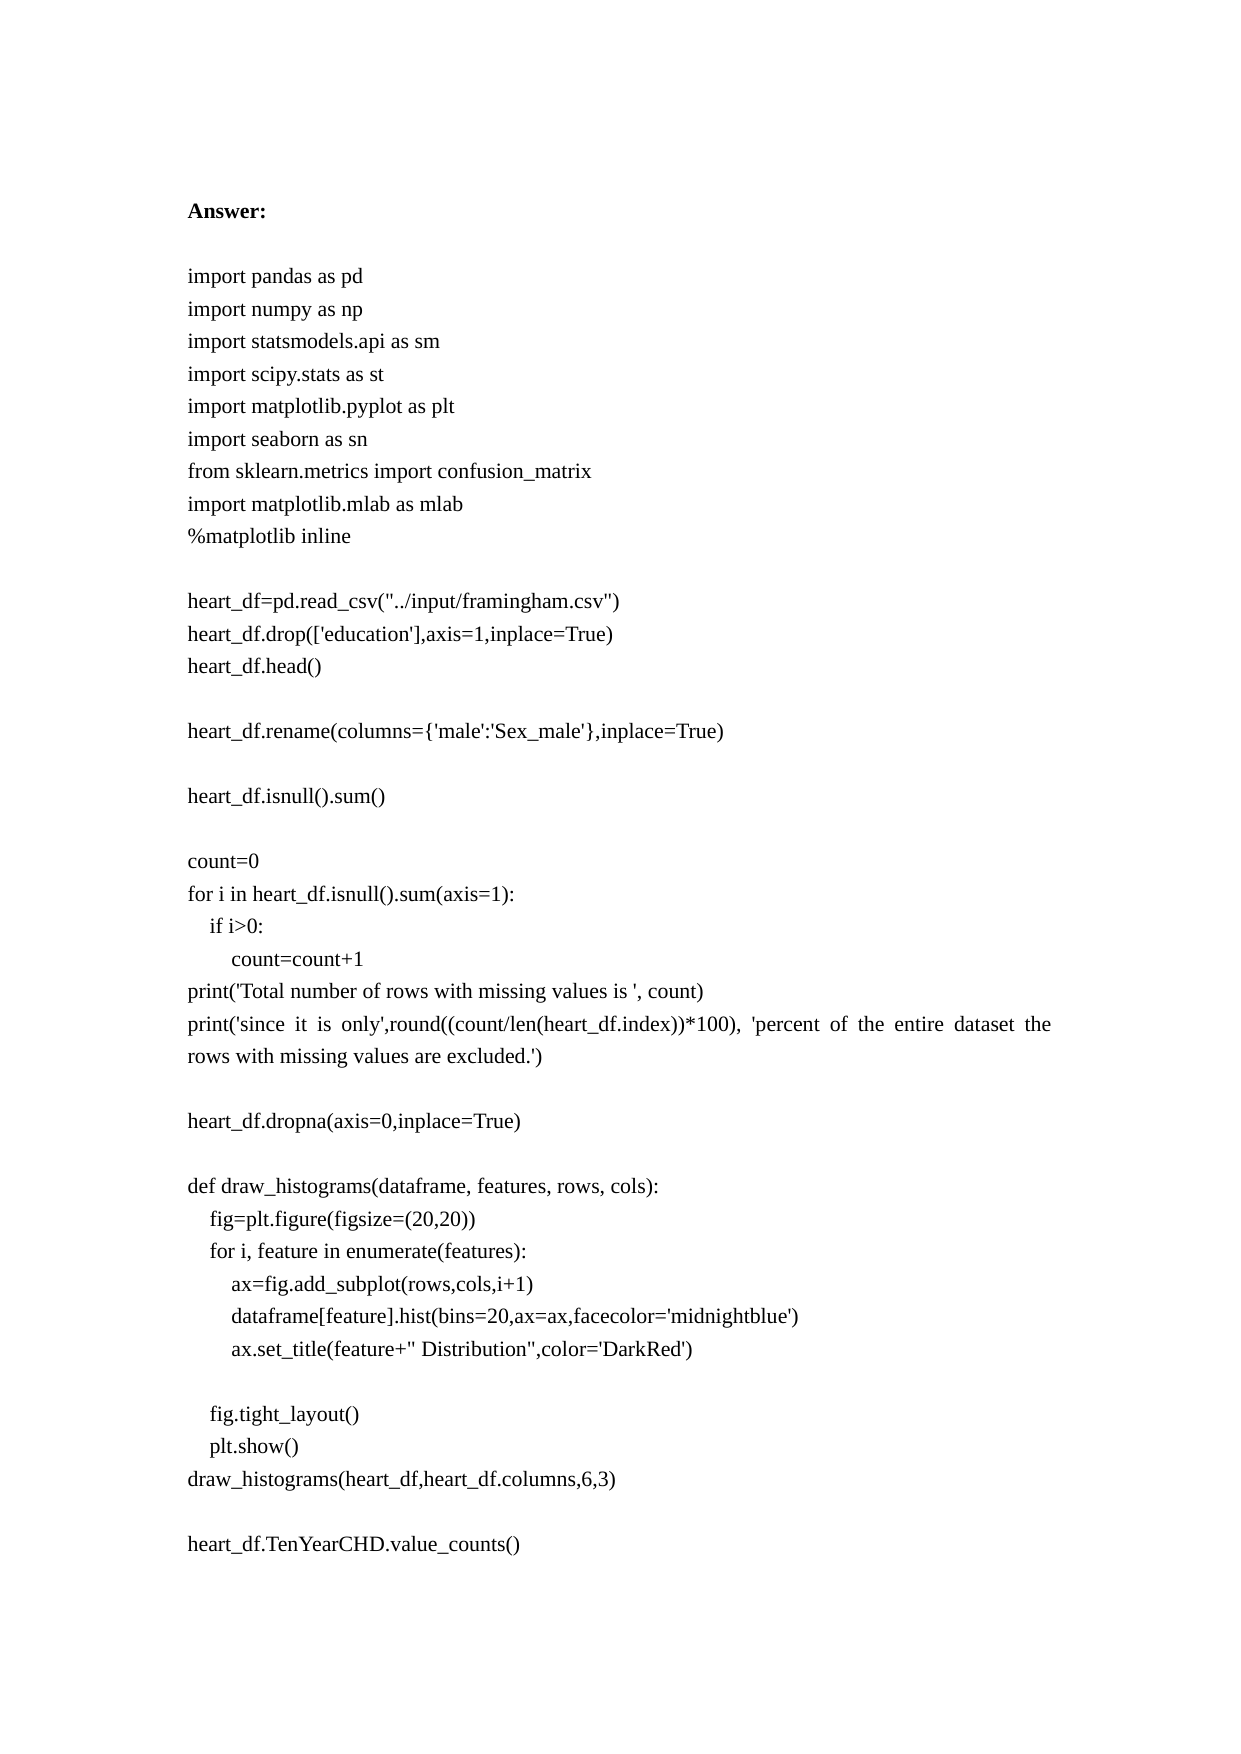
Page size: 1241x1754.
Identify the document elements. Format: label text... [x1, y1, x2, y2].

text Answer: [187, 194, 1053, 227]
text from sklearn.metrics import confusion_matrix [187, 454, 1053, 487]
text fig=plt.figure(figsize=(20,20)) [187, 1202, 1053, 1234]
text heart_df.dropna(axis=0,inplace=True) [187, 1104, 1053, 1137]
text fig.tight_layout() [187, 1397, 1053, 1429]
text def draw_histograms(dataframe, features, rows, cols): [187, 1169, 1053, 1202]
text import matplotlib.pyplot as plt [187, 389, 1053, 422]
text draw_histograms(heart_df,heart_df.columns,6,3) [187, 1462, 1053, 1494]
text plt.show() [187, 1429, 1053, 1462]
text import statsmodels.api as sm [187, 324, 1053, 357]
text import pandas as pd [187, 259, 1053, 292]
text dataframe[feature].hist(bins=20,ax=ax,facecolor='midnightblue') [187, 1299, 1053, 1332]
text import seaborn as sn [187, 422, 1053, 454]
text heart_df.head() [187, 649, 1053, 682]
text print('Total number of rows with missing values is ', count) [187, 974, 1053, 1007]
text heart_df.TenYearCHD.value_counts() [187, 1527, 1053, 1559]
text import numpy as np [187, 292, 1053, 324]
text count=count+1 [187, 942, 1053, 974]
text for i, feature in enumerate(features): [187, 1234, 1053, 1267]
text heart_df.rename(columns={'male':'Sex_male'},inplace=True) [187, 714, 1053, 747]
text heart_df.drop(['education'],axis=1,inplace=True) [187, 617, 1053, 649]
text print('since it is only',round((count/len(heart_df.index))*100), 'percent of the entire dataset the rows with missing values are excluded.') [187, 1007, 1053, 1072]
text ax.set_title(feature+" Distribution",color='DarkRed') [187, 1332, 1053, 1364]
text import scipy.stats as st [187, 357, 1053, 389]
text for i in heart_df.isnull().sum(axis=1): [187, 877, 1053, 909]
text if i>0: [187, 909, 1053, 942]
text heart_df.isnull().sum() [187, 779, 1053, 812]
text count=0 [187, 844, 1053, 877]
text %matplotlib inline [187, 519, 1053, 552]
text heart_df=pd.read_csv("../input/framingham.csv") [187, 584, 1053, 617]
text import matplotlib.mlab as mlab [187, 487, 1053, 519]
text ax=fig.add_subplot(rows,cols,i+1) [187, 1267, 1053, 1299]
